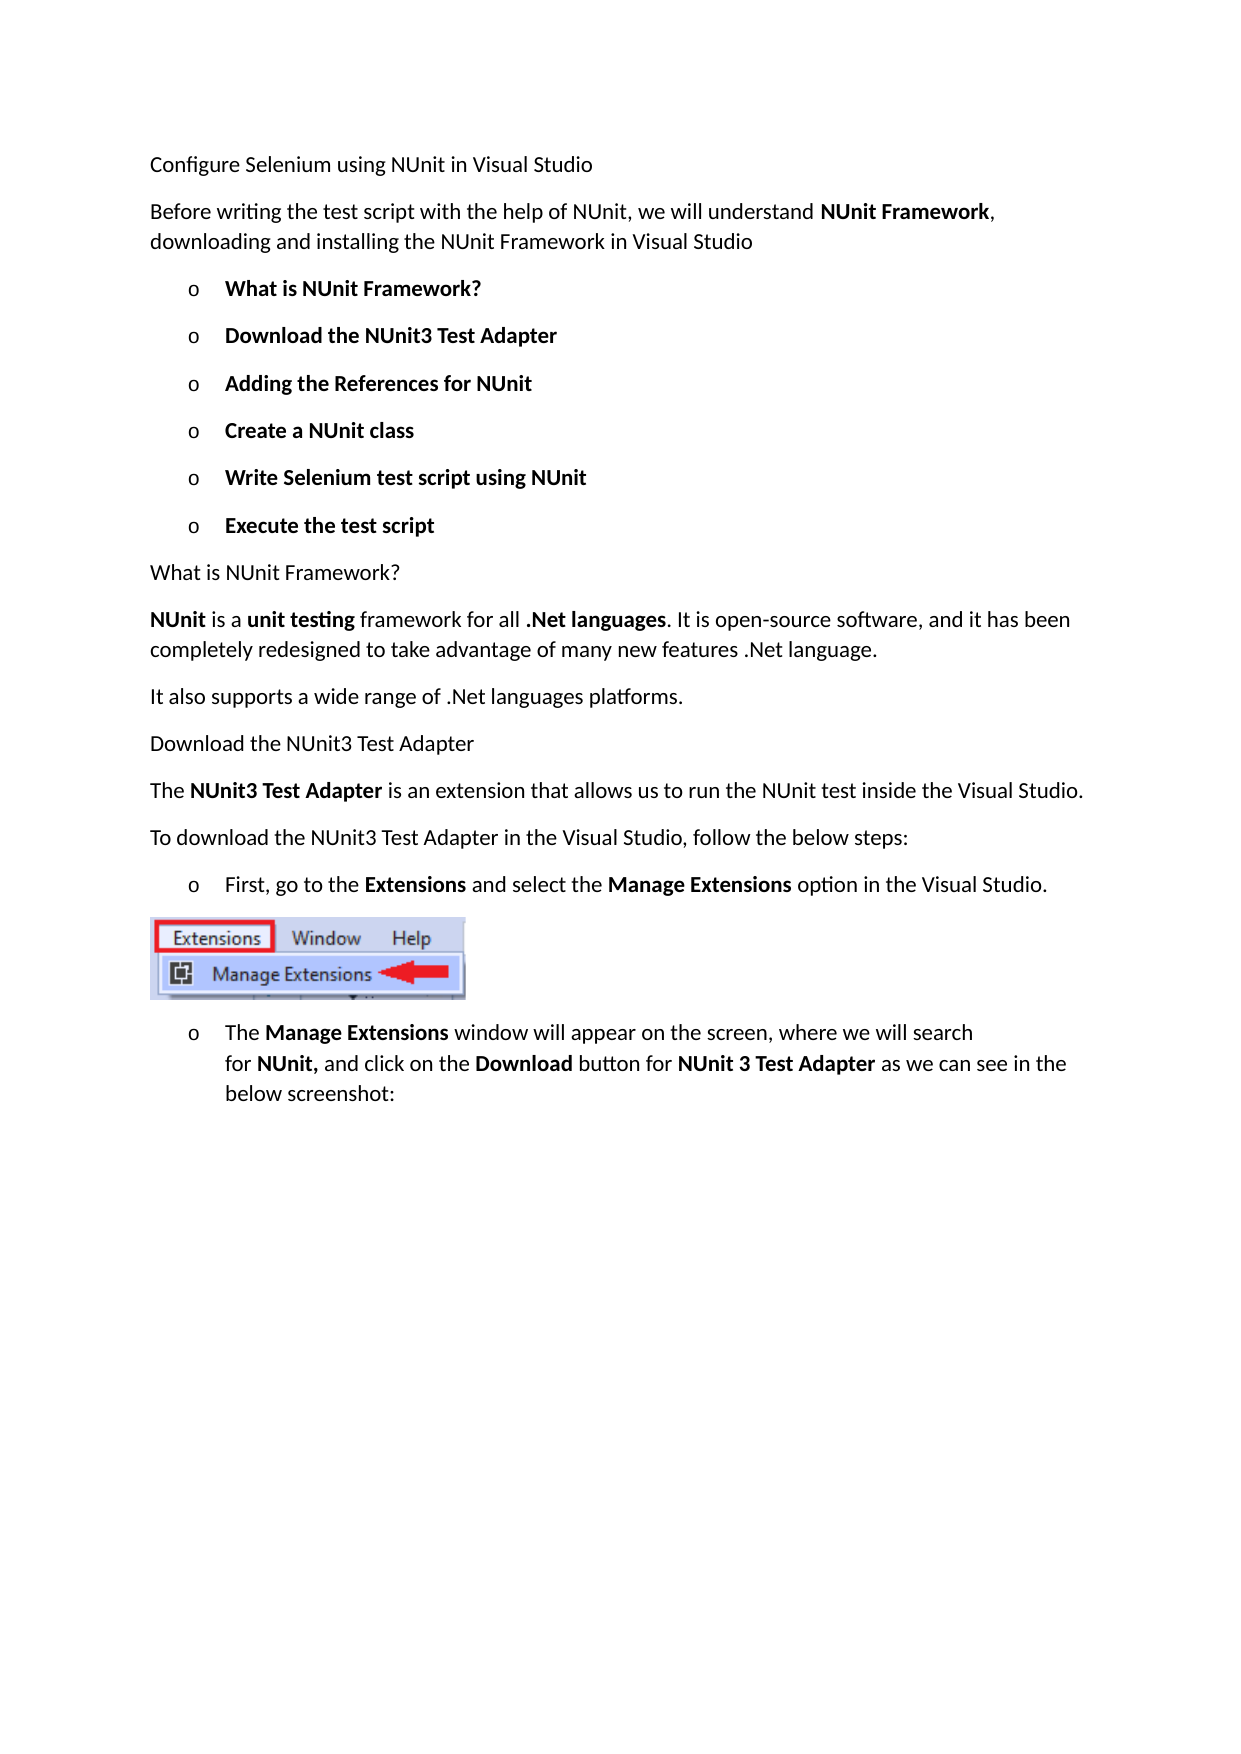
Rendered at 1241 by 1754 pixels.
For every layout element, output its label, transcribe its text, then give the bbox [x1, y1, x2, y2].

text Download the NUnit3 Test Adapter [150, 729, 1090, 757]
list Download the NUnit3 Test Adapter [187, 321, 1090, 350]
text What is NUnit Framework? [150, 558, 1090, 586]
list Write Selenium test script using NUnit [187, 463, 1090, 492]
text Configure Selenium using NUnit in Visual Studio [150, 150, 1090, 178]
list First, go to the Extensions and select the Manage Extensions option in the Visual Studio. [187, 870, 1090, 898]
text NUnit is a unit testing framework for all .Net languages. It is open-source software, and it has been completely redesigned to take advantage of many new features .Net language. [150, 605, 1090, 663]
list Adding the References for NUnit [187, 369, 1090, 397]
picture [150, 917, 466, 1000]
list What is NUnit Framework? [187, 274, 1090, 302]
text To download the NUnit3 Test Adapter in the Visual Studio, follow the below steps: [150, 823, 1090, 851]
text Before writing the test script with the help of NUnit, we will understand NUnit Framework, downloading and installing the NUnit Framework in Visual Studio [150, 197, 1090, 255]
text It also supports a wide range of .Net languages platforms. [150, 682, 1090, 710]
list Create a NUnit class [187, 416, 1090, 445]
list Execute the test script [187, 511, 1090, 539]
list The Manage Extensions window will appear on the screen, where we will search for NUnit, and click on the Download button for NUnit 3 Test Adapter as we can see in the below screenshot: [187, 1018, 1090, 1107]
text The NUnit3 Test Adapter is an extension that allows us to run the NUnit test inside the Visual Studio. [150, 776, 1090, 804]
